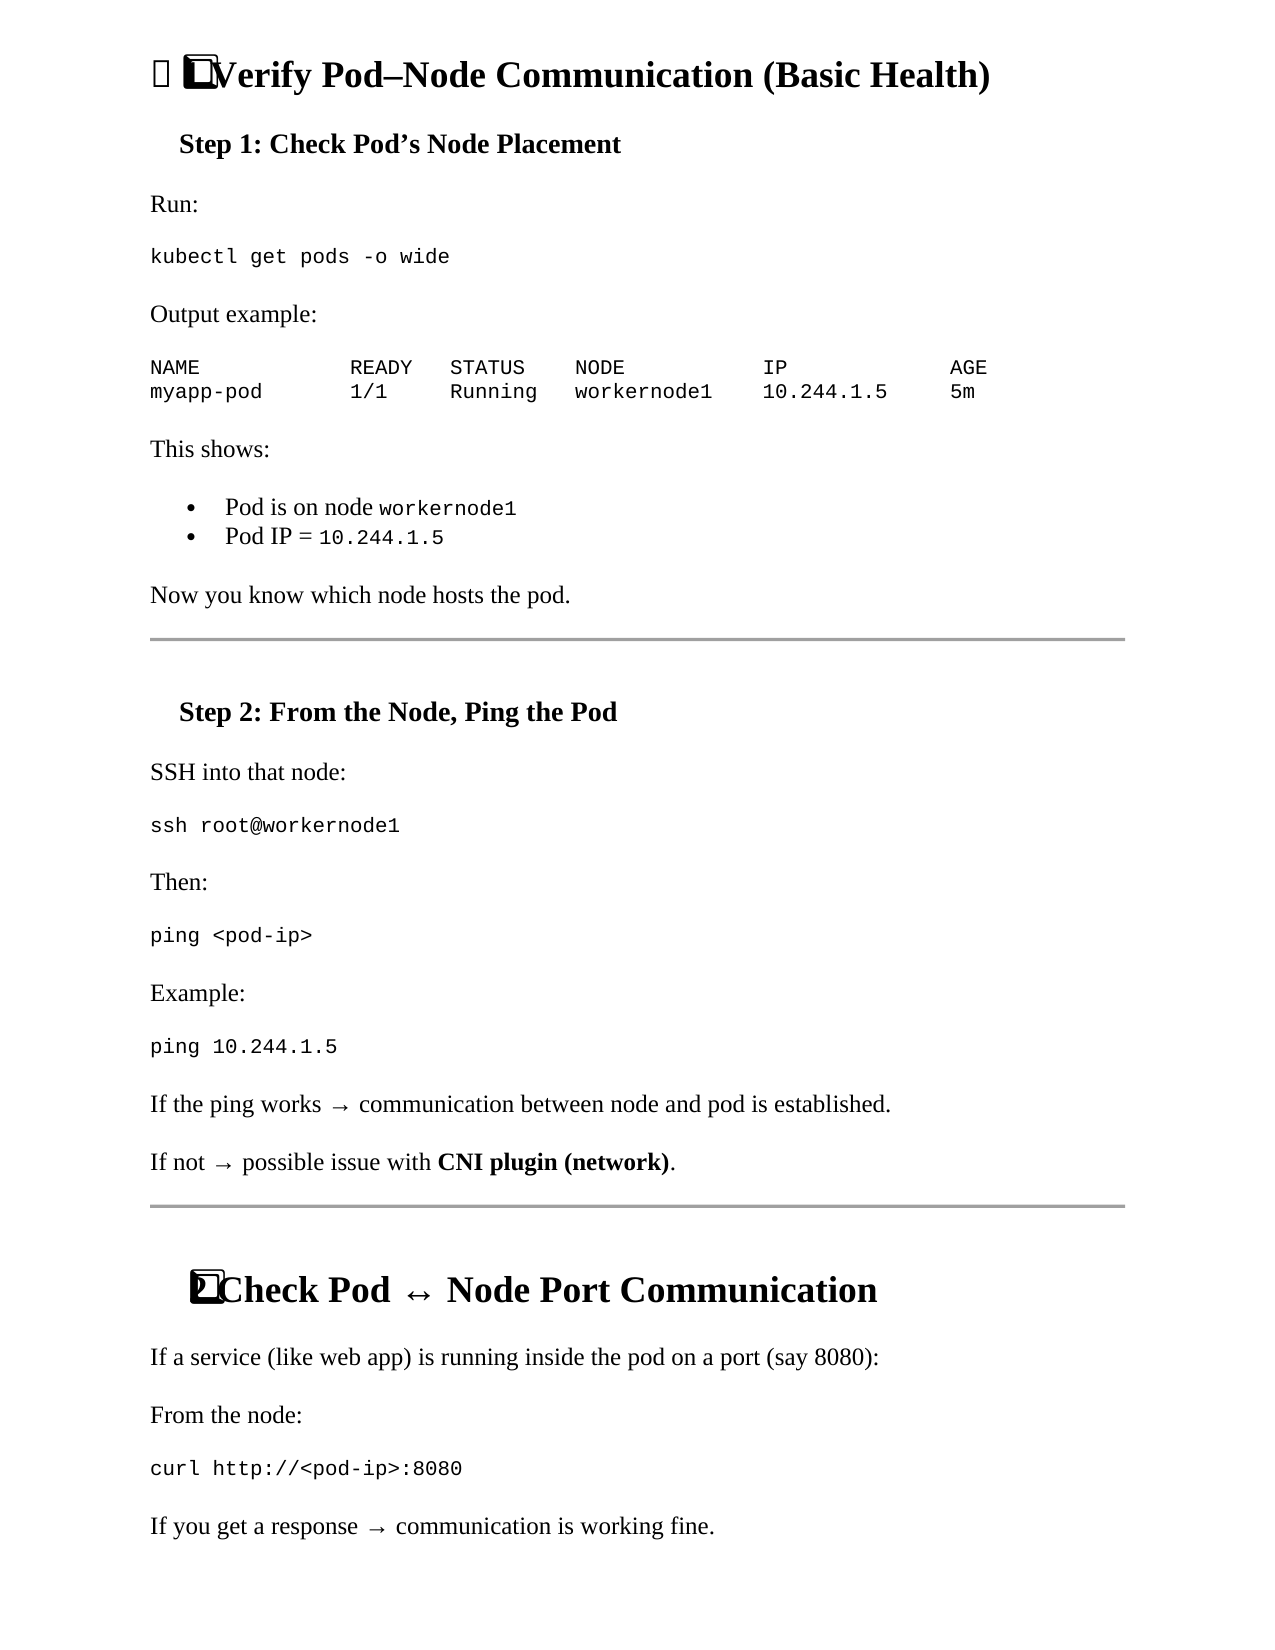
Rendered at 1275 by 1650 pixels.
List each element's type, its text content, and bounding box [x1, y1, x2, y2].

text NAME READY STATUS NODE IP AGE [150, 357, 1125, 381]
list Pod is on node workernode1 [187, 492, 1125, 521]
text 🧩 2️⃣ Check Pod ↔ Node Port Communication [150, 1262, 1125, 1313]
text From the node: [150, 1400, 1125, 1429]
text curl http://<pod-ip>:8080 [150, 1458, 1125, 1482]
text If you get a response → communication is working fine. [150, 1511, 1125, 1539]
text myapp-pod 1/1 Running workernode1 10.244.1.5 5m [150, 381, 1125, 404]
text If not → possible issue with CNI plugin (network). [150, 1147, 1125, 1176]
text ✅ Step 1: Check Pod’s Node Placement [150, 127, 1125, 159]
text If the ping works → communication between node and pod is established. [150, 1089, 1125, 1118]
list Pod IP = 10.244.1.5 [187, 521, 1125, 551]
text Then: [150, 867, 1125, 896]
text ssh root@workernode1 [150, 814, 1125, 838]
text ping 10.244.1.5 [150, 1036, 1125, 1060]
text Output example: [150, 299, 1125, 328]
text SSH into that node: [150, 757, 1125, 785]
text kubectl get pods -o wide [150, 247, 1125, 270]
text Example: [150, 978, 1125, 1007]
text If a service (like web app) is running inside the pod on a port (say 8080): [150, 1342, 1125, 1371]
text ping <pod-ip> [150, 925, 1125, 949]
text 🧩 1️⃣ Verify Pod–Node Communication (Basic Health) [150, 47, 1125, 98]
text Run: [150, 189, 1125, 217]
text ✅ Step 2: From the Node, Ping the Pod [150, 695, 1125, 727]
text Now you know which node hosts the pod. [150, 580, 1125, 609]
text This shows: [150, 434, 1125, 462]
